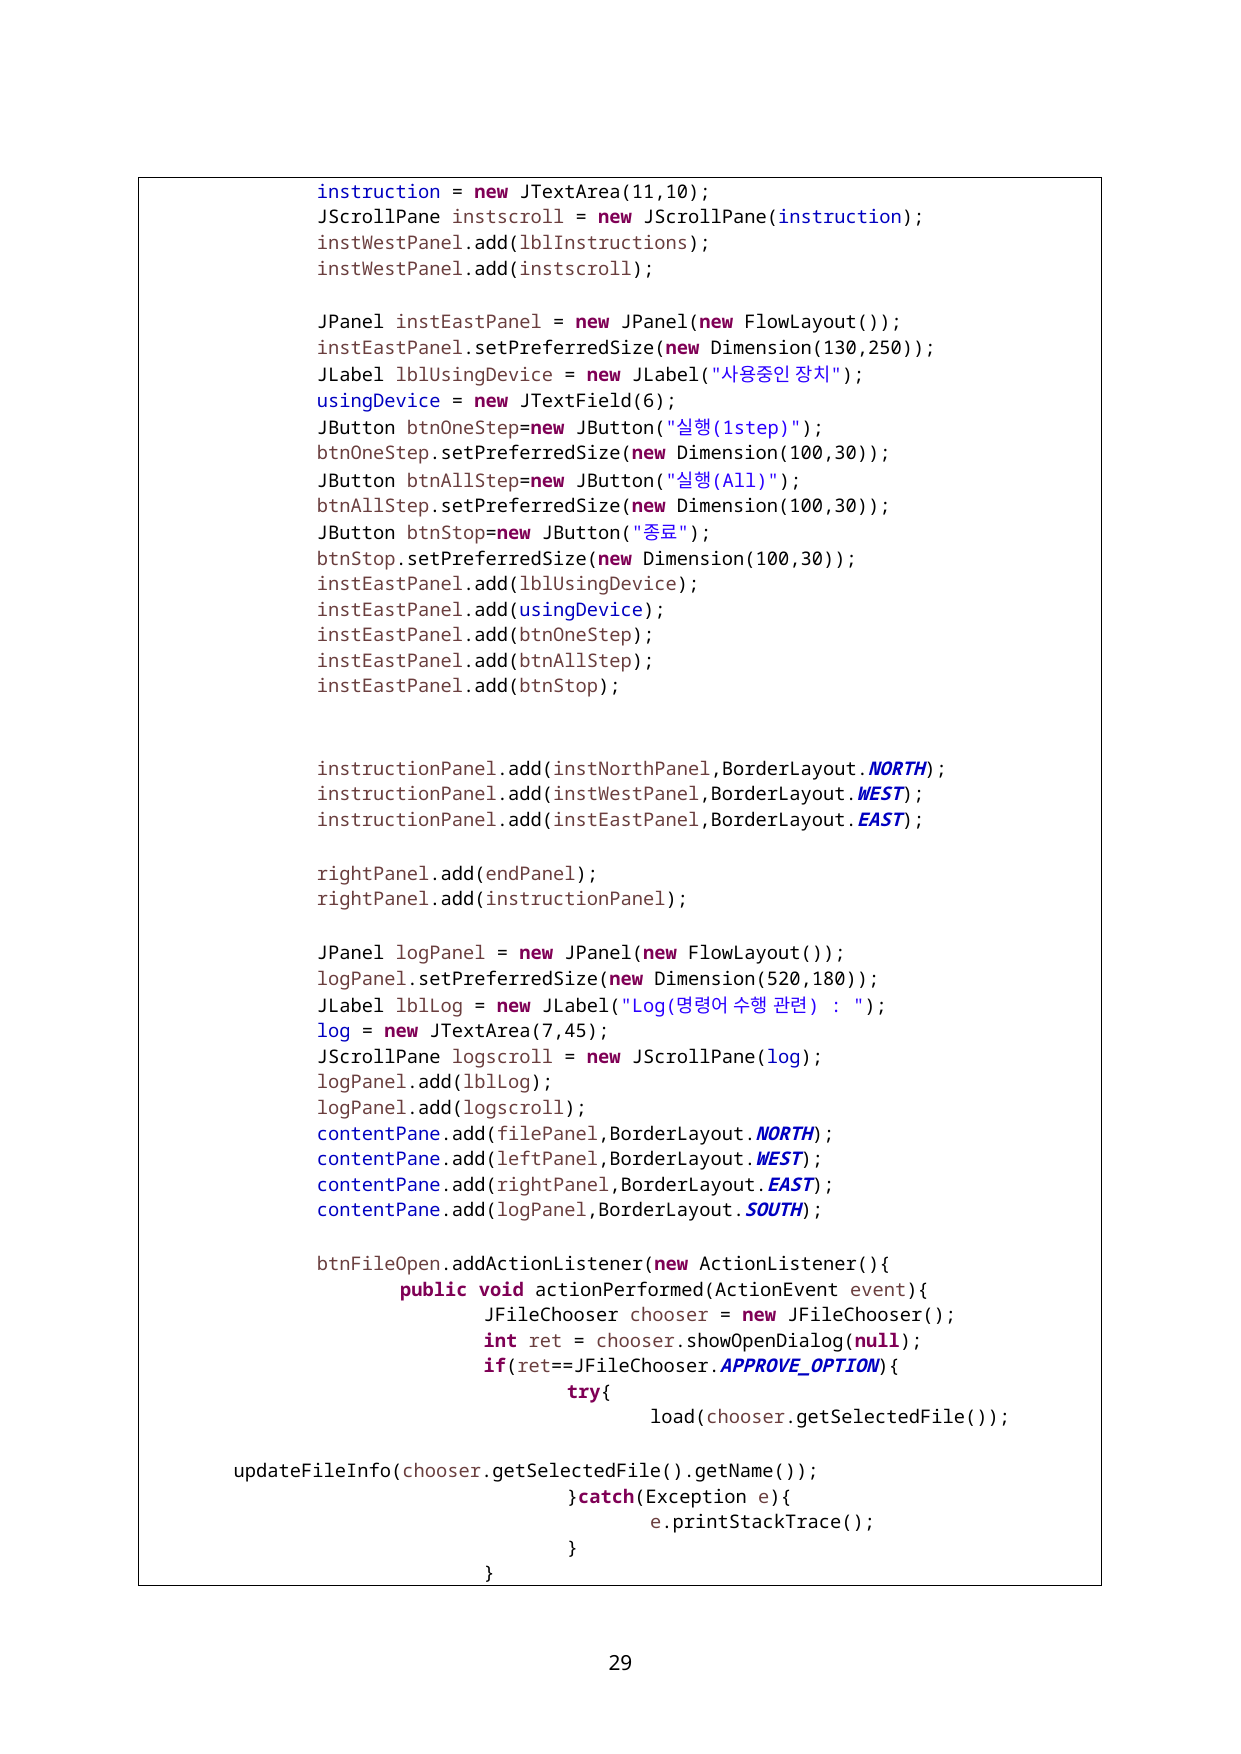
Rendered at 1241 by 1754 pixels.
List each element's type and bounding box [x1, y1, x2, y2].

table_header [139, 178, 1101, 1585]
